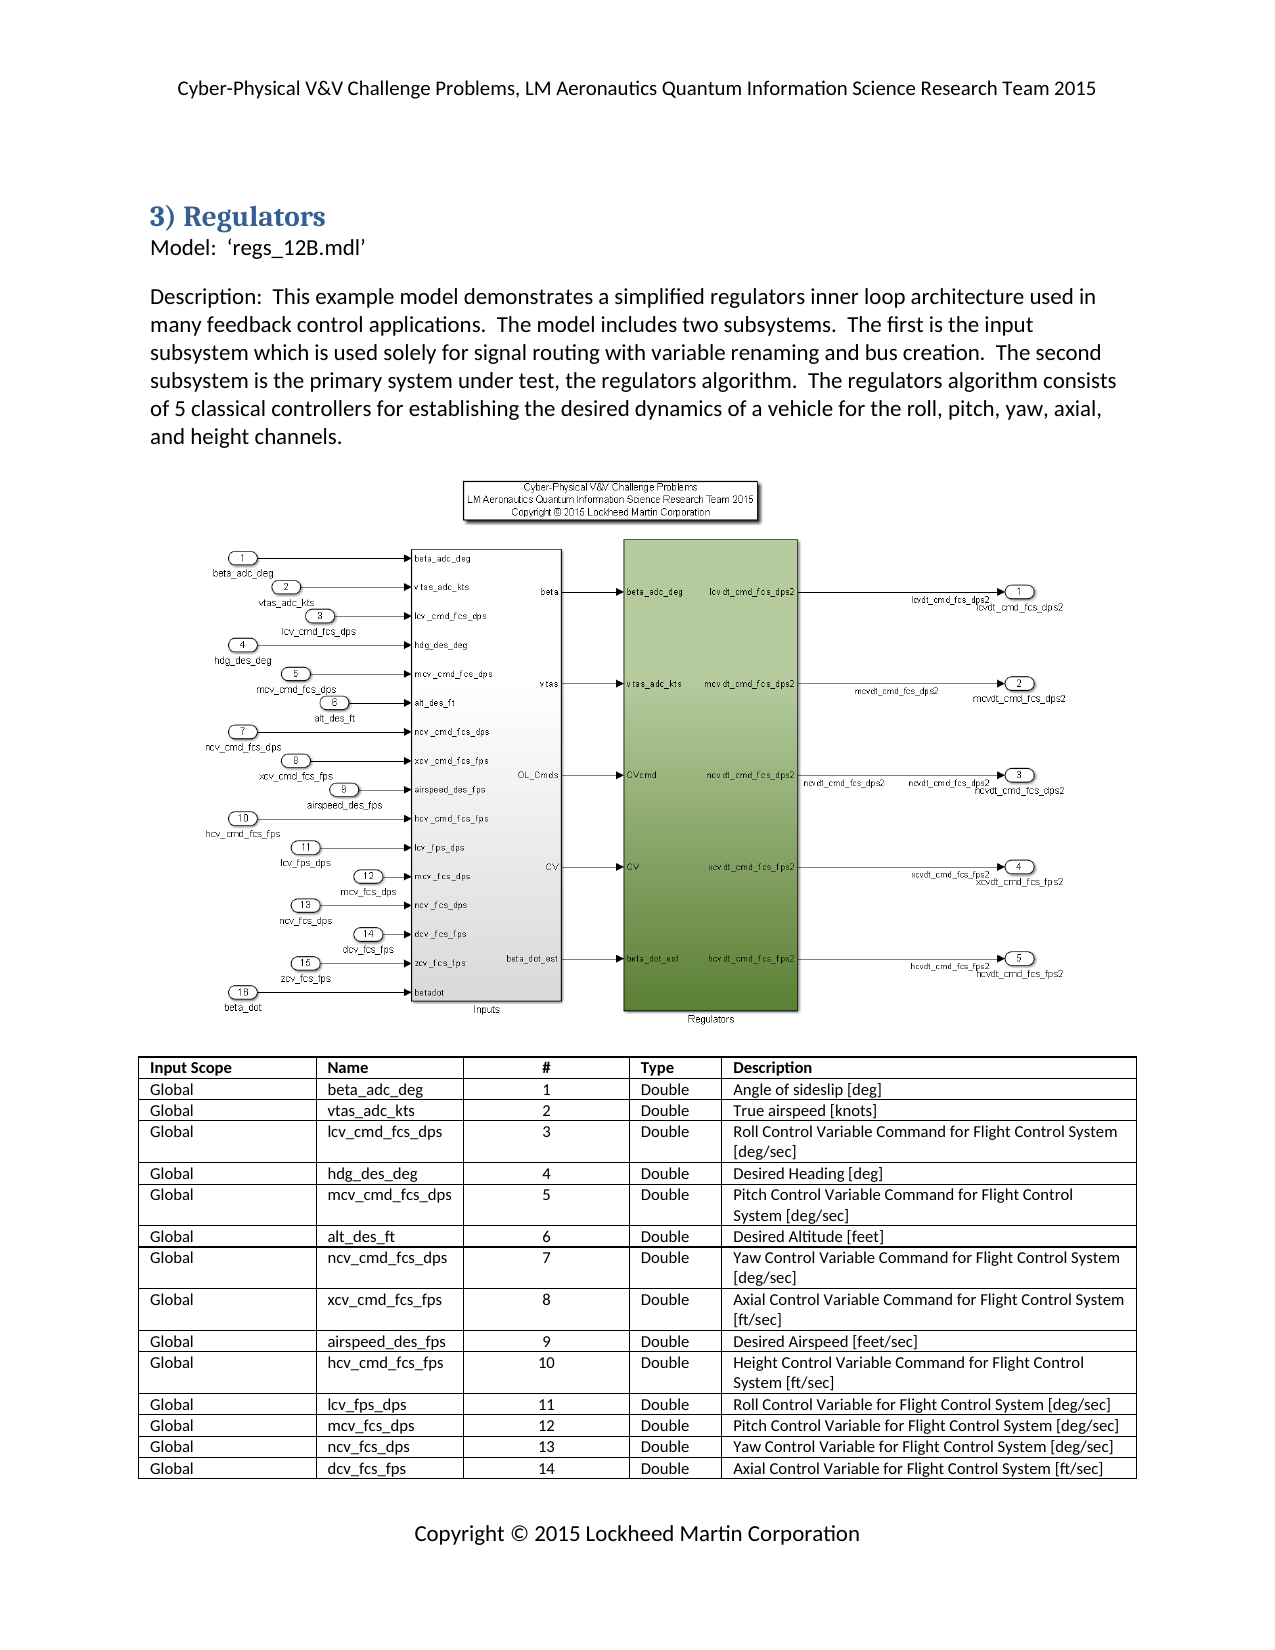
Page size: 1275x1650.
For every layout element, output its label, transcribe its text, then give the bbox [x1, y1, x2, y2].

table_cell hcv_cmd_fcs_fps [317, 1352, 463, 1393]
table_header Type [630, 1058, 721, 1078]
picture [191, 471, 1084, 1036]
table_cell Global [139, 1458, 316, 1478]
table_cell Global [139, 1163, 316, 1183]
table_header Input Scope [139, 1058, 316, 1078]
table_cell Double [630, 1415, 721, 1436]
table_cell Height Control Variable Command for Flight Control System [ft/sec] [722, 1352, 1136, 1393]
table_cell 7 [464, 1248, 629, 1288]
table_cell Double [630, 1331, 721, 1351]
table_cell 14 [464, 1458, 629, 1478]
subtitle 3) Regulators [150, 200, 1125, 233]
table_cell Double [630, 1458, 721, 1478]
table_cell True airspeed [knots] [722, 1100, 1136, 1120]
table_cell Double [630, 1289, 721, 1330]
table_cell ncv_cmd_fcs_dps [317, 1248, 463, 1288]
table_header # [464, 1058, 629, 1078]
table_cell Global [139, 1352, 316, 1393]
table_cell Angle of sideslip [deg] [722, 1079, 1136, 1099]
table_cell Global [139, 1394, 316, 1414]
table_cell Double [630, 1100, 721, 1120]
table_cell Global [139, 1185, 316, 1225]
table_cell 5 [464, 1185, 629, 1225]
table_cell Global [139, 1289, 316, 1330]
table_cell Global [139, 1100, 316, 1120]
table_cell alt_des_ft [317, 1226, 463, 1246]
table_cell lcv_fps_dps [317, 1394, 463, 1414]
table_cell Yaw Control Variable Command for Flight Control System [deg/sec] [722, 1248, 1136, 1288]
table_cell hdg_des_deg [317, 1163, 463, 1183]
table_cell vtas_adc_kts [317, 1100, 463, 1120]
table_cell 8 [464, 1289, 629, 1330]
table_cell Double [630, 1394, 721, 1414]
table_cell Double [630, 1079, 721, 1099]
table_cell 2 [464, 1100, 629, 1120]
table_cell Axial Control Variable Command for Flight Control System [ft/sec] [722, 1289, 1136, 1330]
table_cell Axial Control Variable for Flight Control System [ft/sec] [722, 1458, 1136, 1478]
table_cell Desired Airspeed [feet/sec] [722, 1331, 1136, 1351]
table_cell mcv_fcs_dps [317, 1415, 463, 1436]
table_cell Desired Altitude [feet] [722, 1226, 1136, 1246]
table_cell 1 [464, 1079, 629, 1099]
table_cell Double [630, 1121, 721, 1162]
table_cell Global [139, 1121, 316, 1162]
table_cell 10 [464, 1352, 629, 1393]
table_cell Pitch Control Variable Command for Flight Control System [deg/sec] [722, 1185, 1136, 1225]
table_cell mcv_cmd_fcs_dps [317, 1185, 463, 1225]
table_cell Yaw Control Variable for Flight Control System [deg/sec] [722, 1437, 1136, 1457]
table_cell Double [630, 1226, 721, 1246]
table_cell Roll Control Variable Command for Flight Control System [deg/sec] [722, 1121, 1136, 1162]
table_cell Global [139, 1226, 316, 1246]
table_cell Roll Control Variable for Flight Control System [deg/sec] [722, 1394, 1136, 1414]
table_cell xcv_cmd_fcs_fps [317, 1289, 463, 1330]
table_cell Double [630, 1352, 721, 1393]
text Model: ‘regs_12B.mdl’ [150, 233, 1125, 262]
table_cell Global [139, 1437, 316, 1457]
table_cell dcv_fcs_fps [317, 1458, 463, 1478]
table_cell ncv_fcs_dps [317, 1437, 463, 1457]
table_cell Global [139, 1079, 316, 1099]
table_cell Global [139, 1415, 316, 1436]
table_cell 4 [464, 1163, 629, 1183]
table_cell Desired Heading [deg] [722, 1163, 1136, 1183]
table_header Name [317, 1058, 463, 1078]
text Description: This example model demonstrates a simplified regulators inner loop architecture used in many feedback control applications. The model includes two subsystems. The first is the input subsystem which is used solely for signal routing with variable renaming and bus creation. The second subsystem is the primary system under test, the regulators algorithm. The regulators algorithm consists of 5 classical controllers for establishing the desired dynamics of a vehicle for the roll, pitch, yaw, axial, and height channels. [150, 282, 1125, 451]
table_cell Double [630, 1437, 721, 1457]
table_cell 3 [464, 1121, 629, 1162]
table_cell airspeed_des_fps [317, 1331, 463, 1351]
table_cell Double [630, 1248, 721, 1288]
table_cell 12 [464, 1415, 629, 1436]
table_cell 11 [464, 1394, 629, 1414]
table_cell 9 [464, 1331, 629, 1351]
table_cell Global [139, 1331, 316, 1351]
table_cell Global [139, 1248, 316, 1288]
table_header Description [722, 1058, 1136, 1078]
table_cell 6 [464, 1226, 629, 1246]
table_cell Double [630, 1163, 721, 1183]
table_cell lcv_cmd_fcs_dps [317, 1121, 463, 1162]
table_cell Double [630, 1185, 721, 1225]
table_cell 13 [464, 1437, 629, 1457]
table_cell Pitch Control Variable for Flight Control System [deg/sec] [722, 1415, 1136, 1436]
table_cell beta_adc_deg [317, 1079, 463, 1099]
